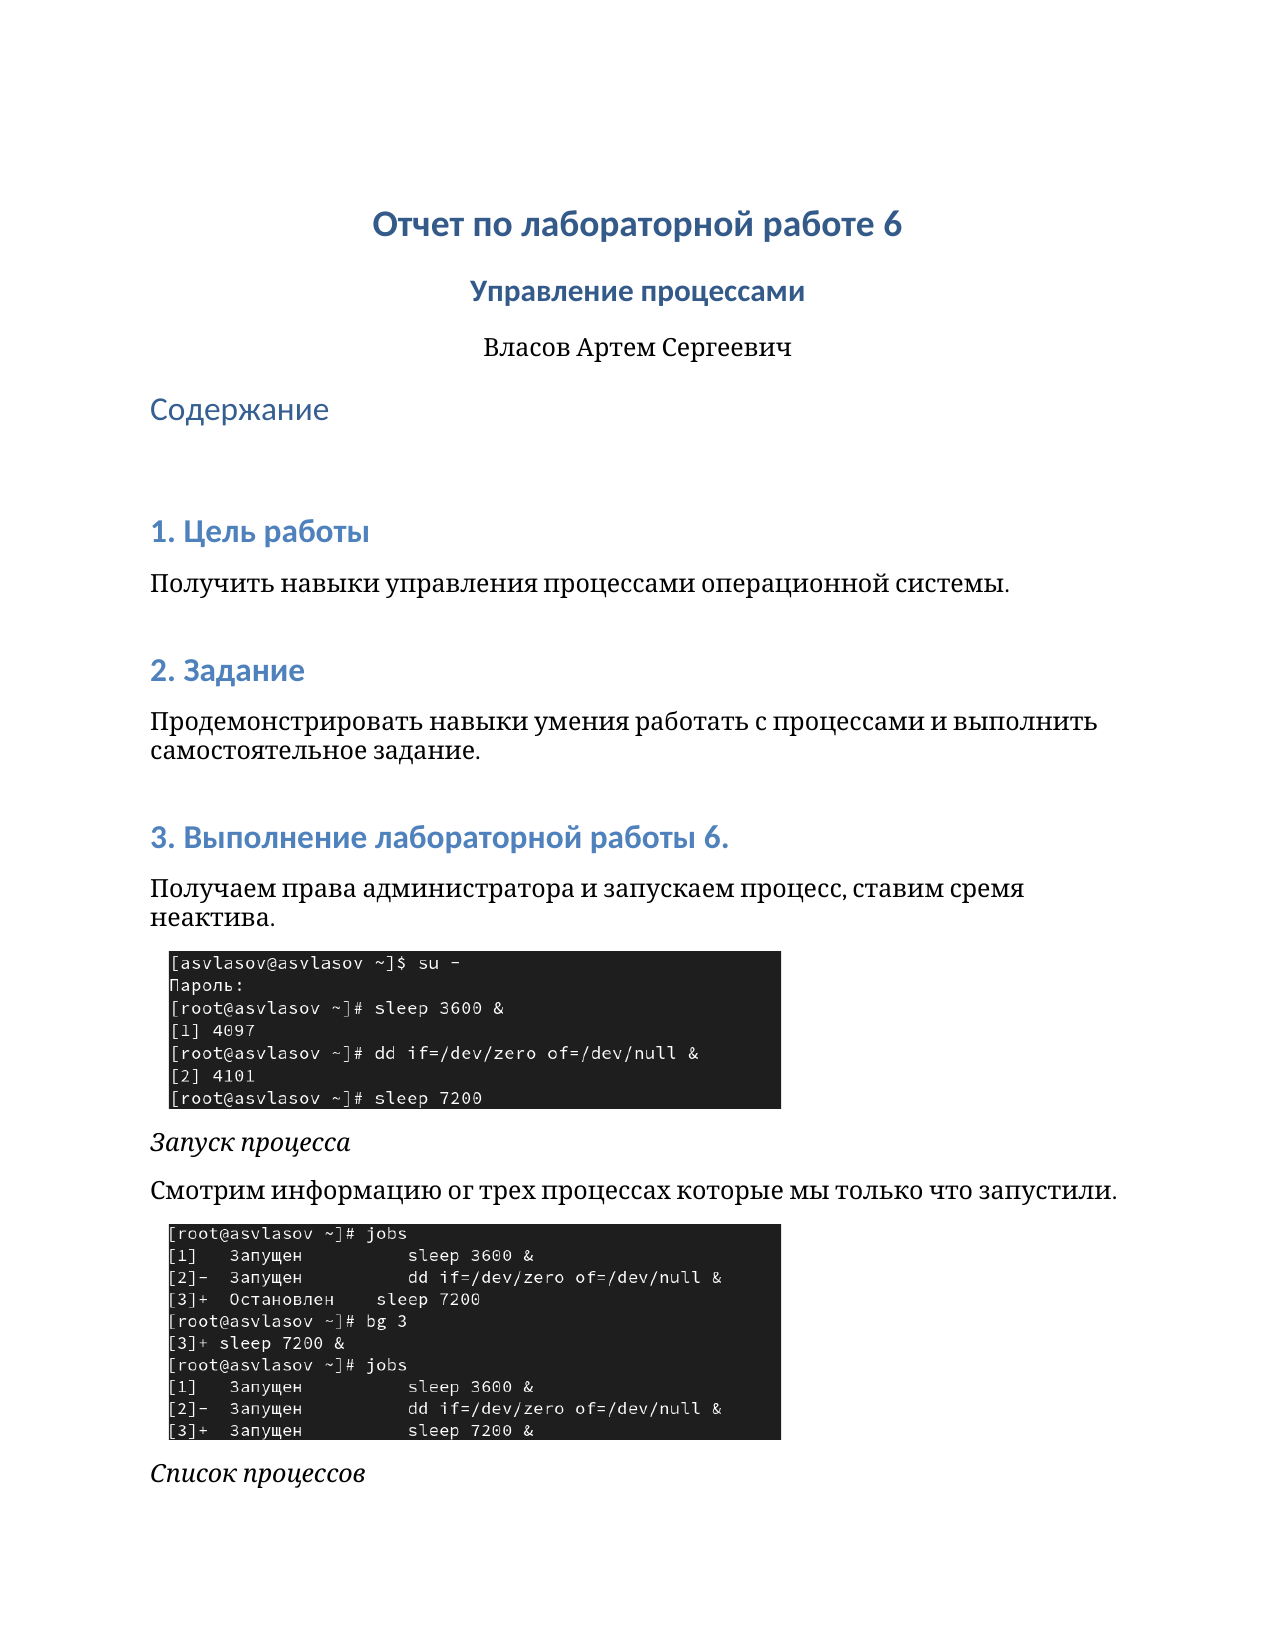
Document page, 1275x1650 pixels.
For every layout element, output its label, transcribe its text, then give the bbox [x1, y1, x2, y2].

subtitle 3. Выполнение лабораторной работы 6. [150, 816, 1125, 856]
text Список процессов [150, 1460, 1125, 1489]
text Получаем права администратора и запускаем процесс, ставим сремя неактива. [150, 875, 1125, 933]
subtitle 1. Цель работы [150, 510, 1125, 551]
title Отчет по лабораторной работе 6 [150, 200, 1125, 246]
picture [168, 951, 782, 1109]
subtitle 2. Задание [150, 649, 1125, 689]
text Запуск процесса [150, 1129, 1125, 1158]
picture [168, 1224, 782, 1440]
text Получить навыки управления процессами операционной системы. [150, 570, 1125, 599]
text Продемонстрировать навыки умения работать с процессами и выполнить самостоятельное задание. [150, 708, 1125, 766]
text Власов Артем Сергеевич [150, 334, 1125, 363]
subtitle Управление процессами [150, 271, 1125, 309]
text Смотрим информацию ог трех процессах которые мы только что запустили. [150, 1177, 1125, 1206]
